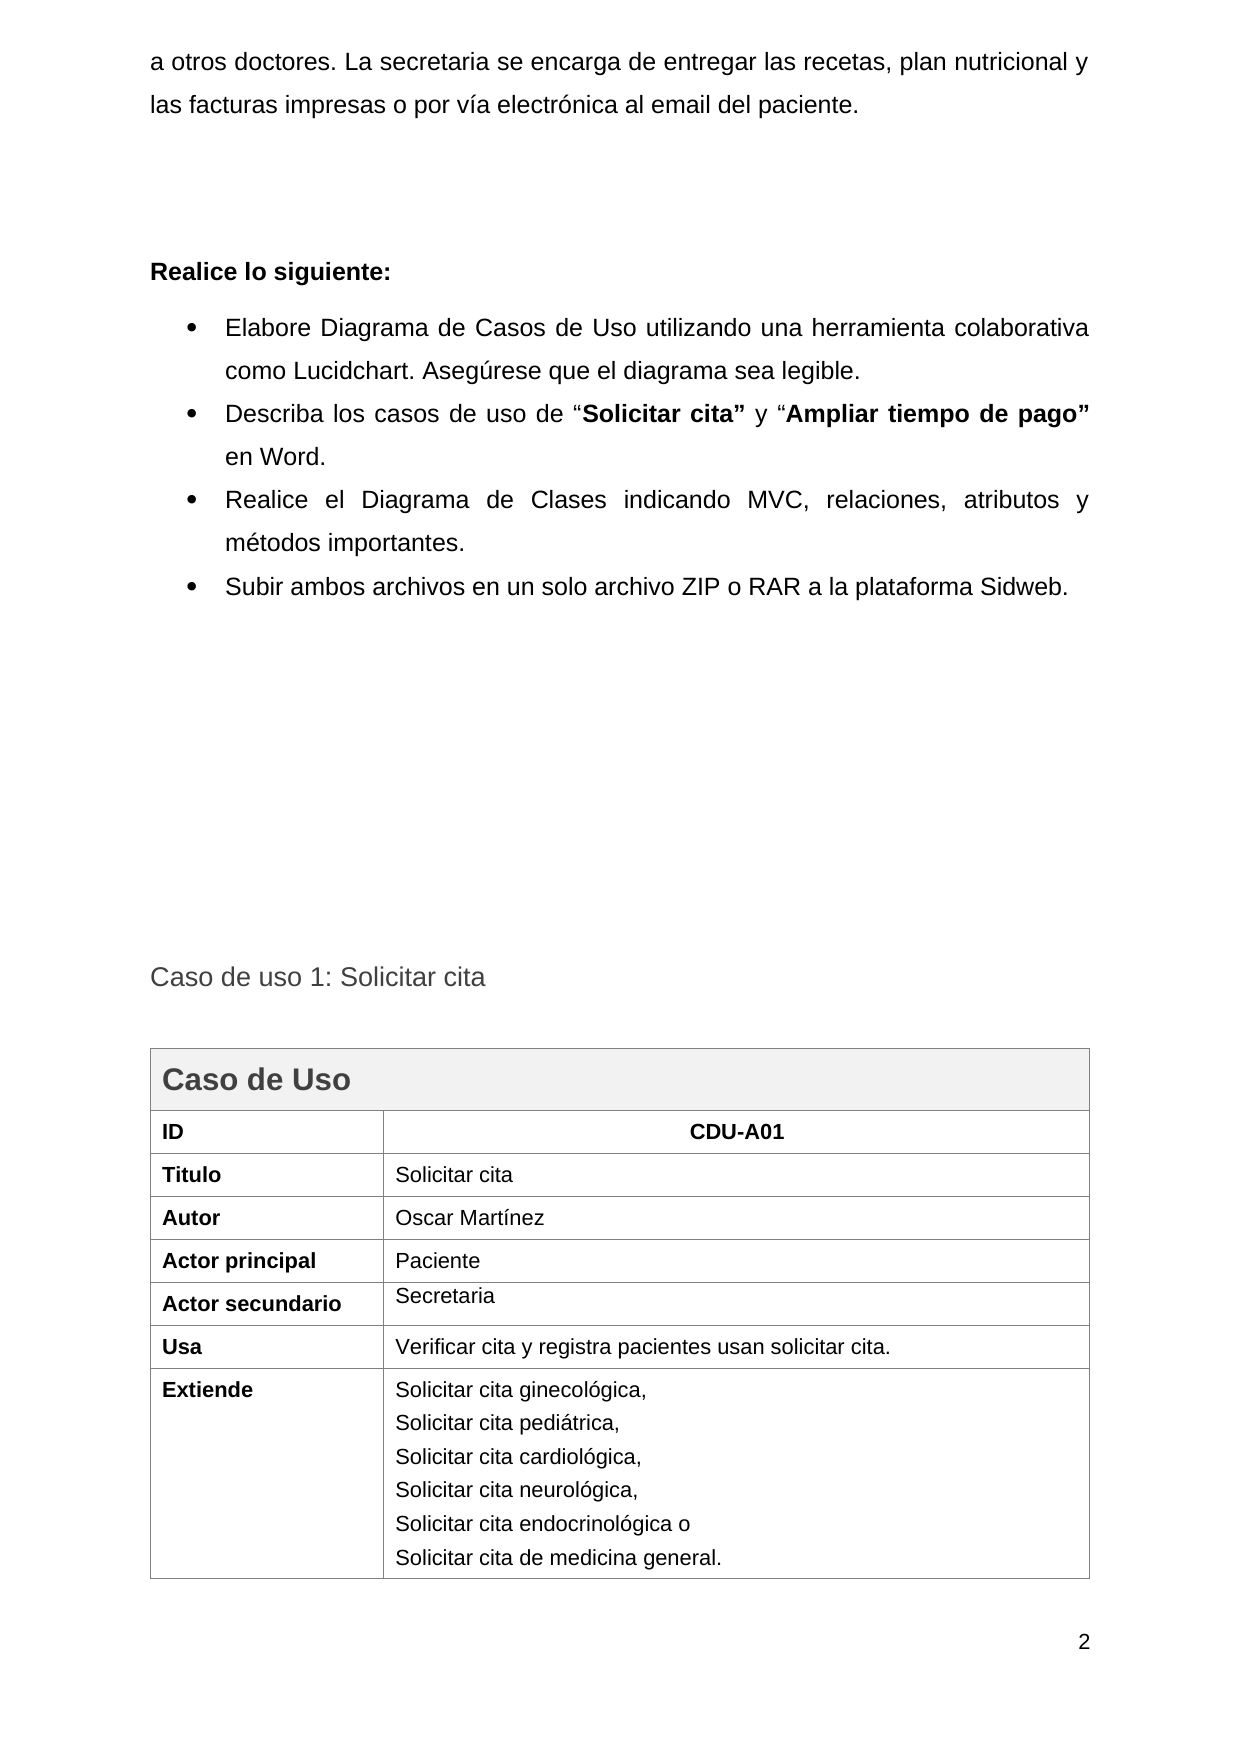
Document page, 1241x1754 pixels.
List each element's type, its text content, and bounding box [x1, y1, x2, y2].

text Realice lo siguiente: [150, 257, 1090, 286]
table_cell Verificar cita y registra pacientes usan solicitar cita. [384, 1326, 1089, 1367]
list Realice el Diagrama de Clases indicando MVC, relaciones, atributos y métodos importantes. [187, 485, 1090, 557]
table_cell CDU-A01 [384, 1111, 1089, 1153]
list Describa los casos de uso de “Solicitar cita” y “Ampliar tiempo de pago” en Word. [187, 399, 1090, 471]
table_cell Paciente [384, 1240, 1089, 1282]
table_cell Actor secundario [151, 1283, 383, 1324]
table_cell Usa [151, 1326, 383, 1367]
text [150, 47, 1090, 119]
table_cell Actor principal [151, 1240, 383, 1282]
table_cell ID [151, 1111, 383, 1153]
table_cell Secretaria [384, 1283, 1089, 1324]
list Subir ambos archivos en un solo archivo ZIP o RAR a la plataforma Sidweb. [187, 572, 1090, 600]
table_header Caso de Uso [151, 1049, 1089, 1110]
table_cell Titulo [151, 1154, 383, 1196]
table_cell Solicitar cita [384, 1154, 1089, 1196]
table_cell Oscar Martínez [384, 1197, 1089, 1239]
table_cell Extiende [151, 1369, 383, 1578]
subtitle Caso de uso 1: Solicitar cita [150, 961, 1090, 992]
table_cell Solicitar cita ginecológica, Solicitar cita pediátrica, Solicitar cita cardiológica, Solicitar cita neurológica, Solicitar cita endocrinológica o Solicitar cita de medicina general. [384, 1369, 1089, 1578]
table_cell Autor [151, 1197, 383, 1239]
list Elabore Diagrama de Casos de Uso utilizando una herramienta colaborativa como Lucidchart. Asegúrese que el diagrama sea legible. [187, 312, 1090, 384]
